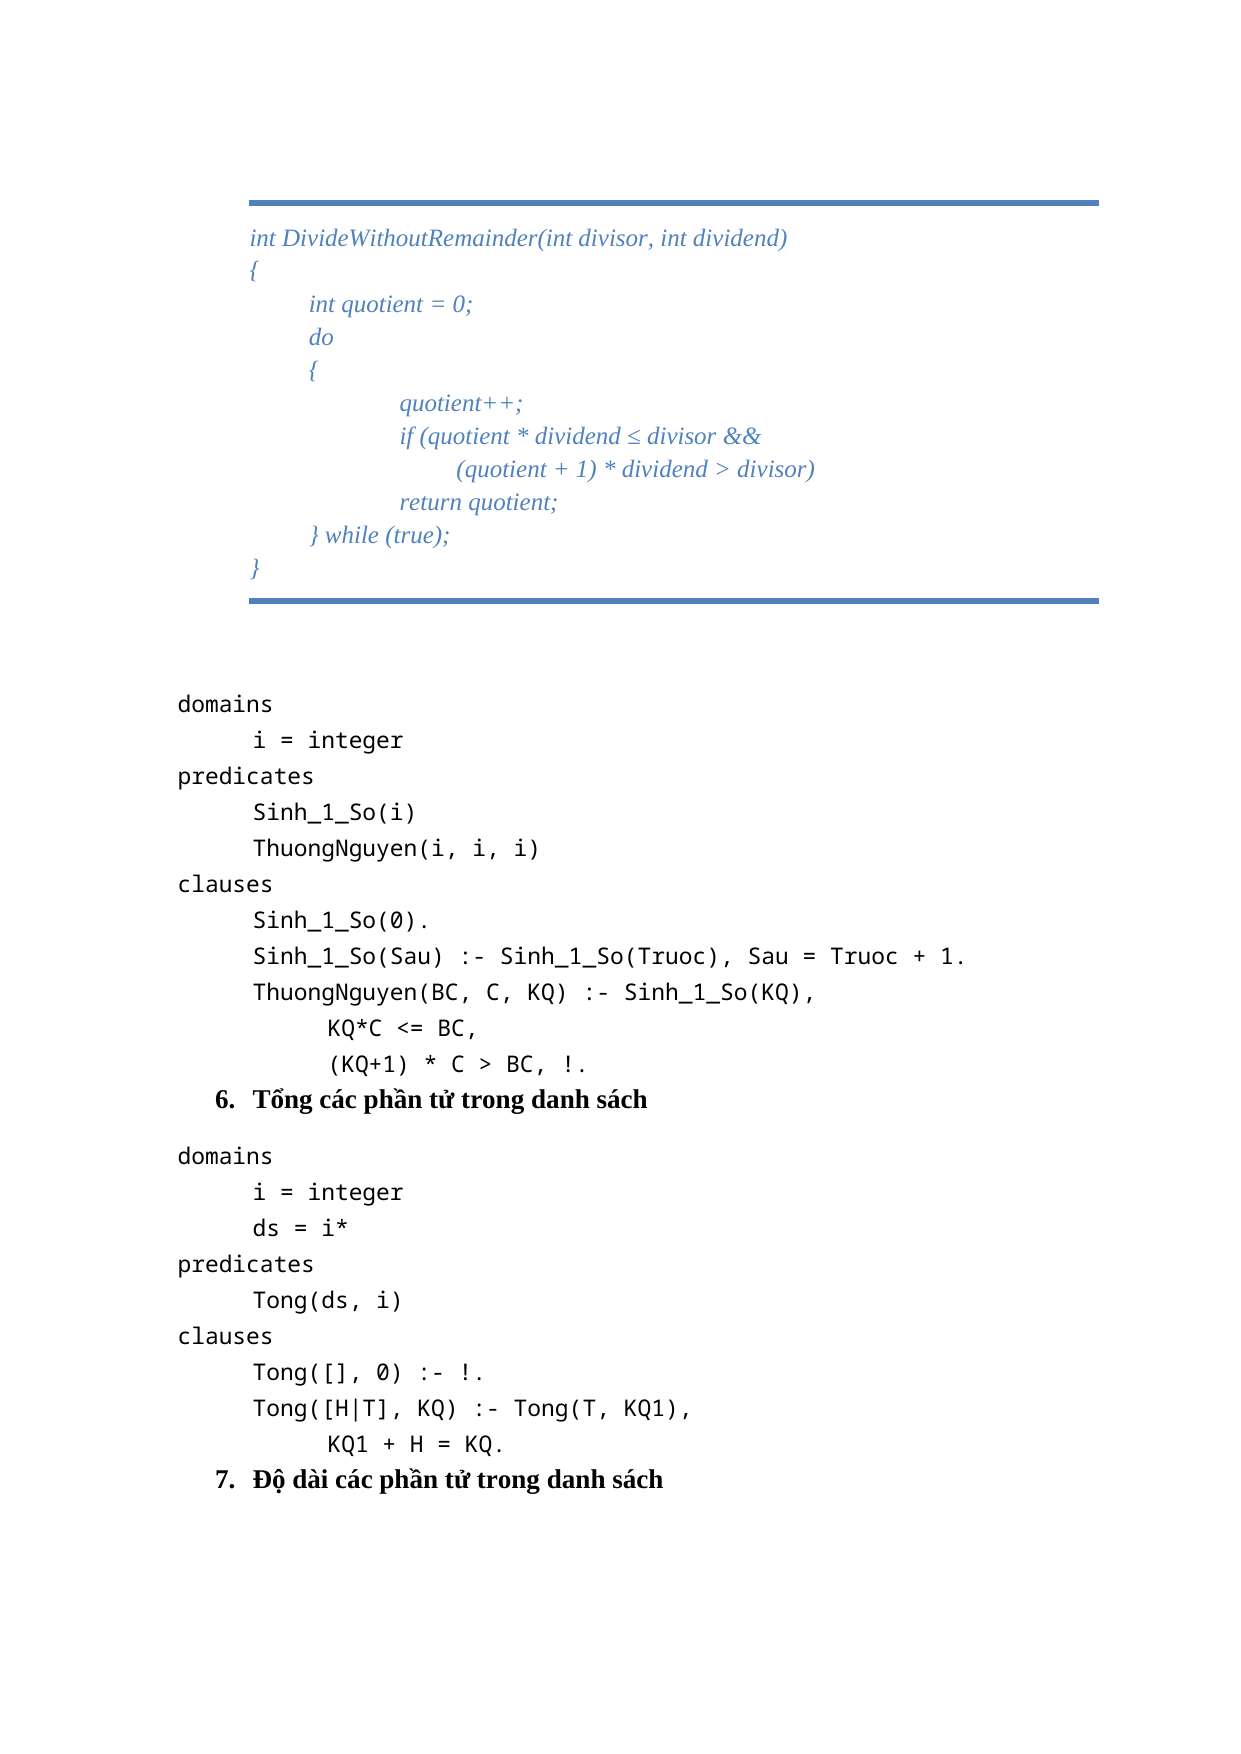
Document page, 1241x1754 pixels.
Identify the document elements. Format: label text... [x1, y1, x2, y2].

text ThuongNguyen(BC, C, KQ) :- Sinh_1_So(KQ), [177, 976, 1122, 1007]
text Sinh_1_So(Sau) :- Sinh_1_So(Truoc), Sau = Truoc + 1. [177, 940, 1122, 971]
text clauses [177, 1320, 1122, 1351]
text i = integer [177, 724, 1122, 755]
text Sinh_1_So(i) [177, 796, 1122, 827]
text (KQ+1) * C > BC, !. [177, 1047, 1122, 1079]
text Tong(ds, i) [177, 1284, 1122, 1315]
text ds = i* [177, 1212, 1122, 1243]
text predicates [177, 1248, 1122, 1279]
text domains [177, 1140, 1122, 1171]
text i = integer [177, 1176, 1122, 1207]
text Sinh_1_So(0). [177, 904, 1122, 935]
text KQ*C <= BC, [177, 1012, 1122, 1043]
subtitle Tổng các phần tử trong danh sách [215, 1083, 1122, 1114]
text ThuongNguyen(i, i, i) [177, 832, 1122, 863]
text Tong([H|T], KQ) :- Tong(T, KQ1), [177, 1392, 1122, 1423]
text Tong([], 0) :- !. [177, 1356, 1122, 1387]
text KQ1 + H = KQ. [177, 1427, 1122, 1459]
text domains [177, 688, 1122, 719]
text clauses [177, 868, 1122, 899]
subtitle Độ dài các phần tử trong danh sách [215, 1463, 1122, 1494]
text predicates [177, 760, 1122, 791]
